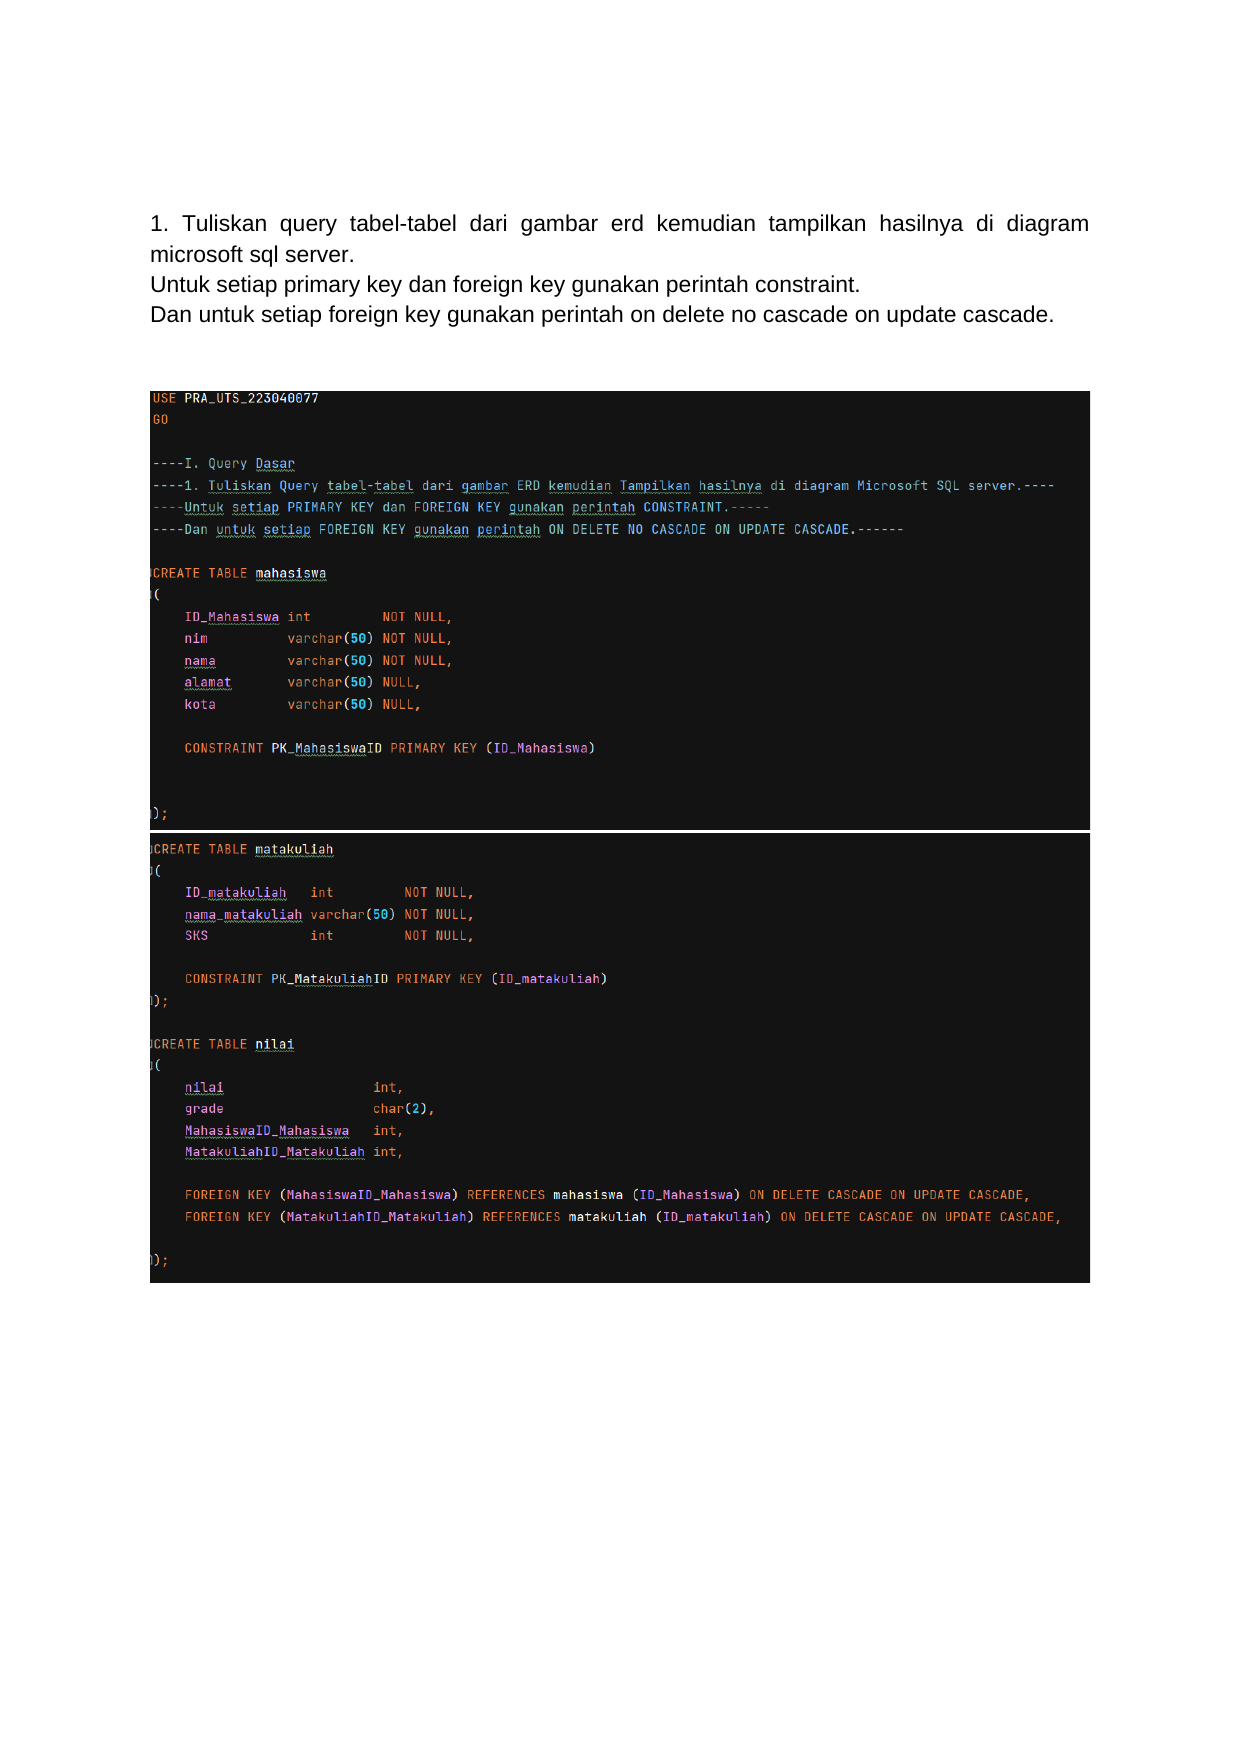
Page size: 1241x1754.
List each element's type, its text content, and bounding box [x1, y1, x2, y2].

text Untuk setiap primary key dan foreign key gunakan perintah constraint. [150, 271, 1090, 297]
picture [150, 391, 1091, 830]
text Dan untuk setiap foreign key gunakan perintah on delete no cascade on update cascade. [150, 301, 1090, 327]
picture [150, 833, 1091, 1283]
text 1. Tuliskan query tabel-tabel dari gambar erd kemudian tampilkan hasilnya di diagram microsoft sql server. [150, 210, 1090, 267]
